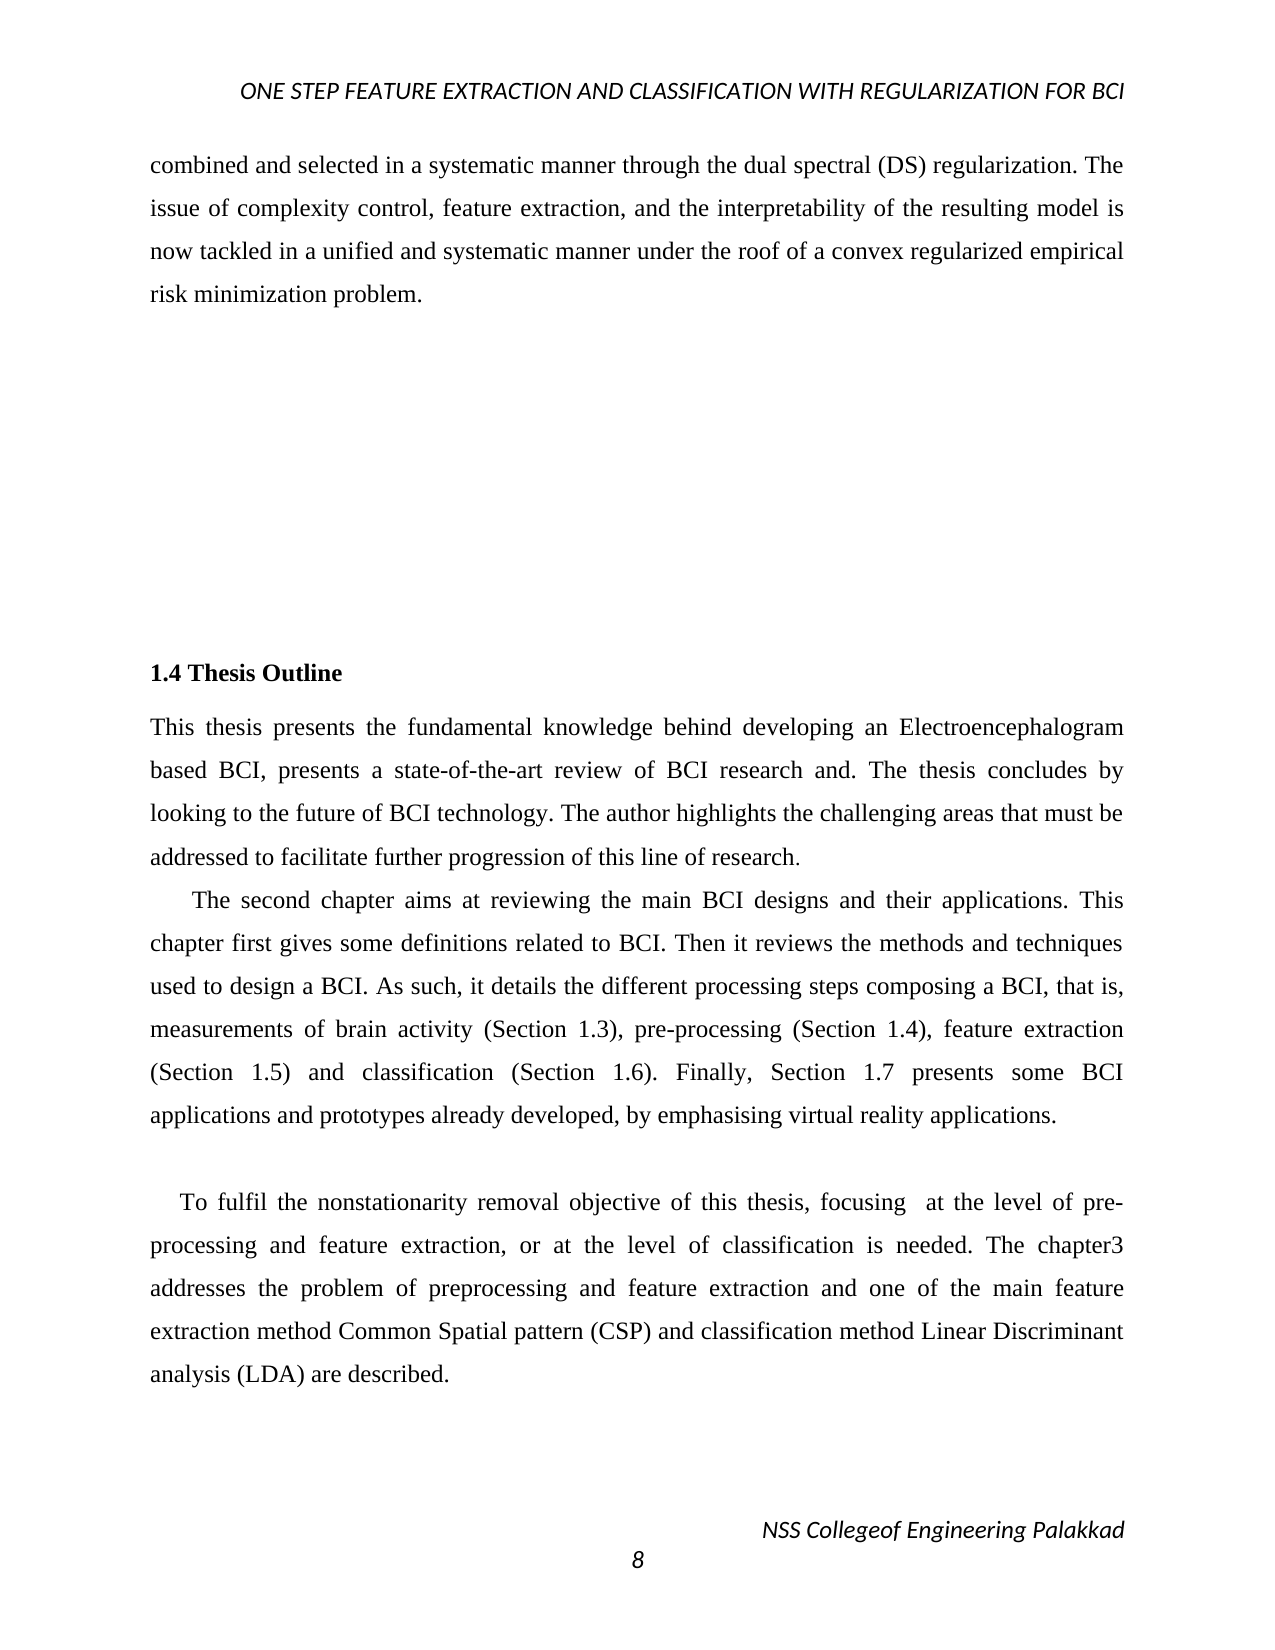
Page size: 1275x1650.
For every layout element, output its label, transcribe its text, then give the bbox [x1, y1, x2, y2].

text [150, 150, 1125, 308]
list Thesis Outline [150, 658, 1125, 687]
text This thesis presents the fundamental knowledge behind developing an Electroencephalogram based BCI, presents a state-of-the-art review of BCI research and. The thesis concludes by looking to the future of BCI technology. The author highlights the challenging areas that must be addressed to facilitate further progression of this line of research. [150, 712, 1125, 870]
text The second chapter aims at reviewing the main BCI designs and their applications. This chapter first gives some definitions related to BCI. Then it reviews the methods and techniques used to design a BCI. As such, it details the different processing steps composing a BCI, that is, measurements of brain activity (Section 1.3), pre-processing (Section 1.4), feature extraction (Section 1.5) and classification (Section 1.6). Finally, Section 1.7 presents some BCI applications and prototypes already developed, by emphasising virtual reality applications. [150, 885, 1125, 1129]
text To fulfil the nonstationarity removal objective of this thesis, focusing at the level of pre-processing and feature extraction, or at the level of classification is needed. The chapter3 addresses the problem of preprocessing and feature extraction and one of the main feature extraction method Common Spatial pattern (CSP) and classification method Linear Discriminant analysis (LDA) are described. [150, 1187, 1125, 1388]
